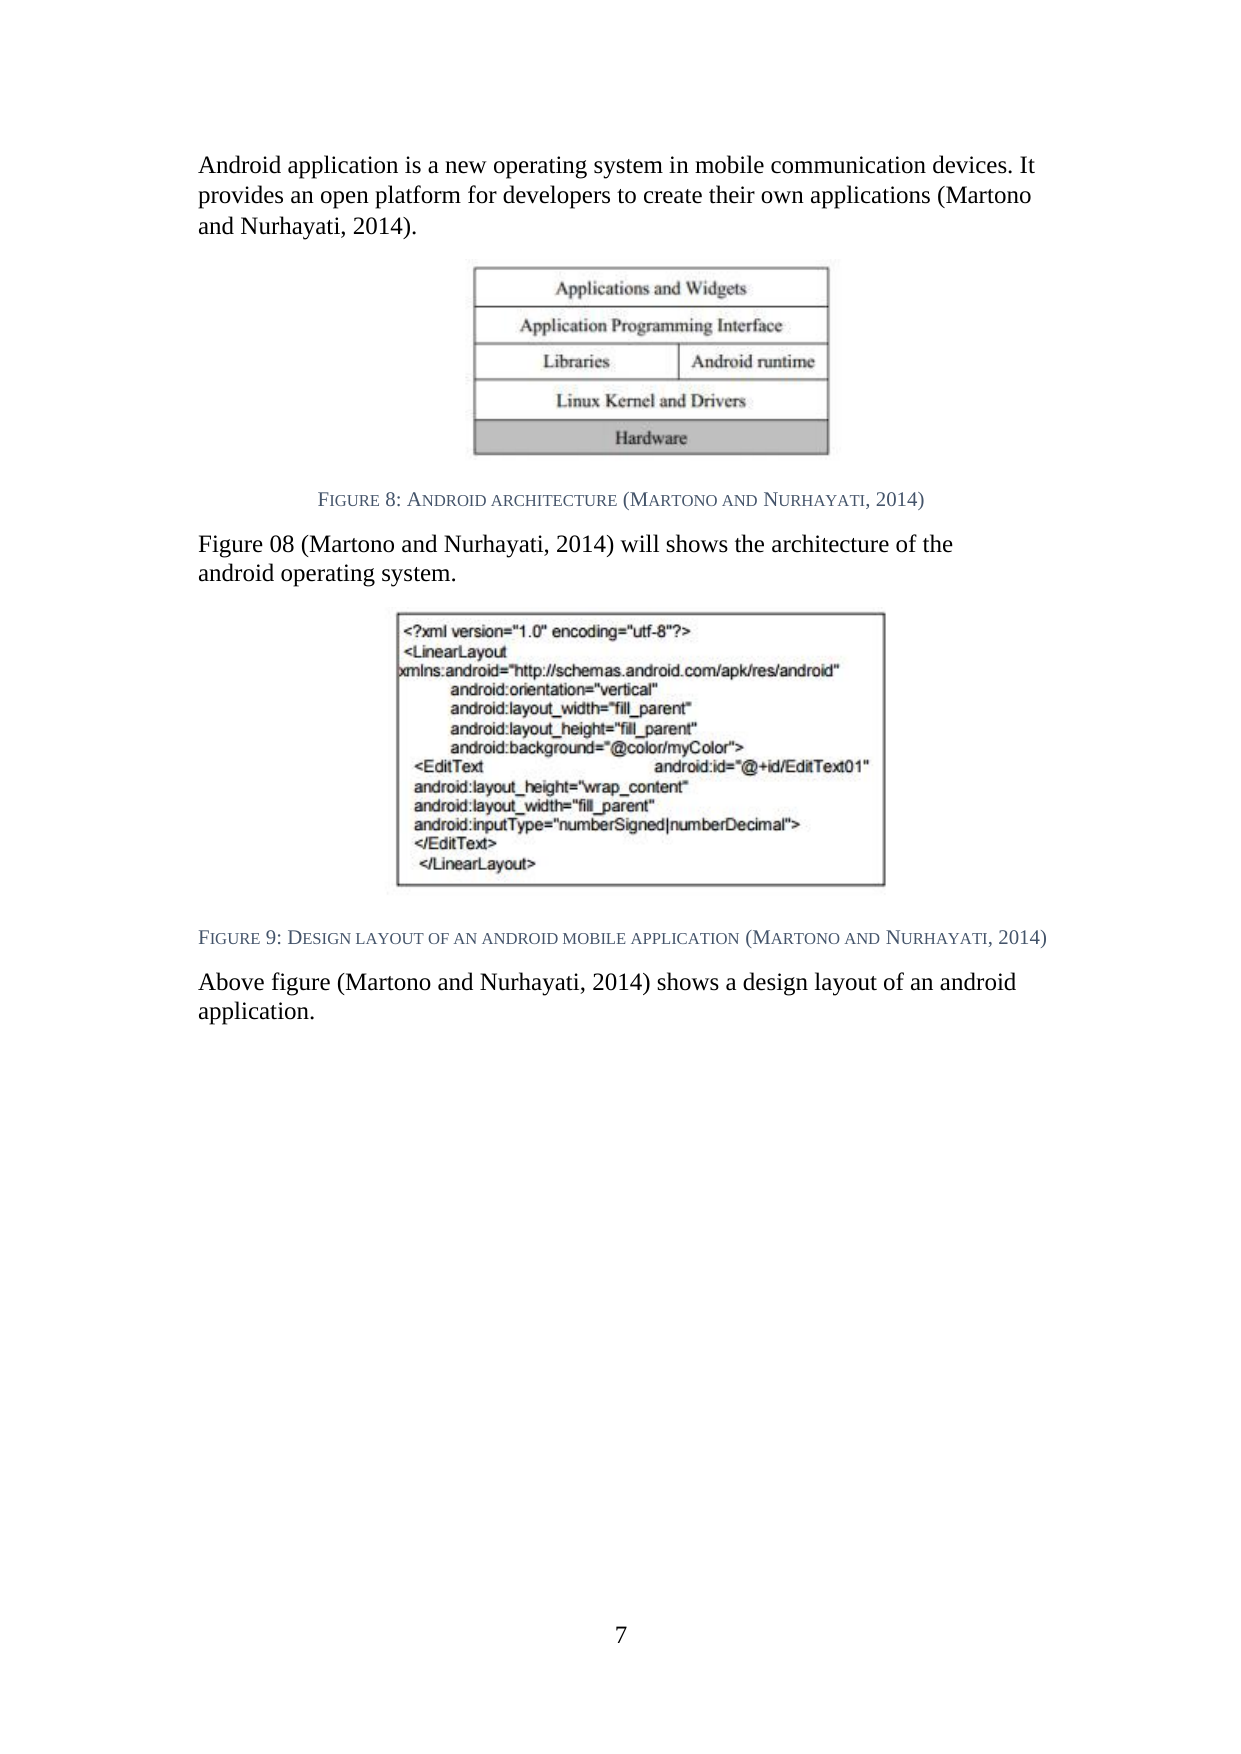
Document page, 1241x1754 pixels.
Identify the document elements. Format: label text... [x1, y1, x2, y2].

text 7 [150, 1620, 1092, 1648]
text Android application is a new operating system in mobile communication devices. It provides an open platform for developers to create their own applications (Martono and Nurhayati, 2014). [198, 151, 1073, 239]
picture [378, 259, 910, 468]
picture [373, 607, 914, 906]
text Figure 08 (Martono and Nurhayati, 2014) will shows the architecture of the android operating system. [198, 529, 1035, 587]
text FIGURE 9: DESIGN LAYOUT OF AN ANDROID MOBILE APPLICATION (MARTONO AND NURHAYATI, 2014) [198, 925, 1090, 949]
text Above figure (Martono and Nurhayati, 2014) shows a design layout of an android application. [198, 967, 1017, 1025]
text FIGURE 8: ANDROID ARCHITECTURE (MARTONO AND NURHAYATI, 2014) [150, 487, 1092, 511]
